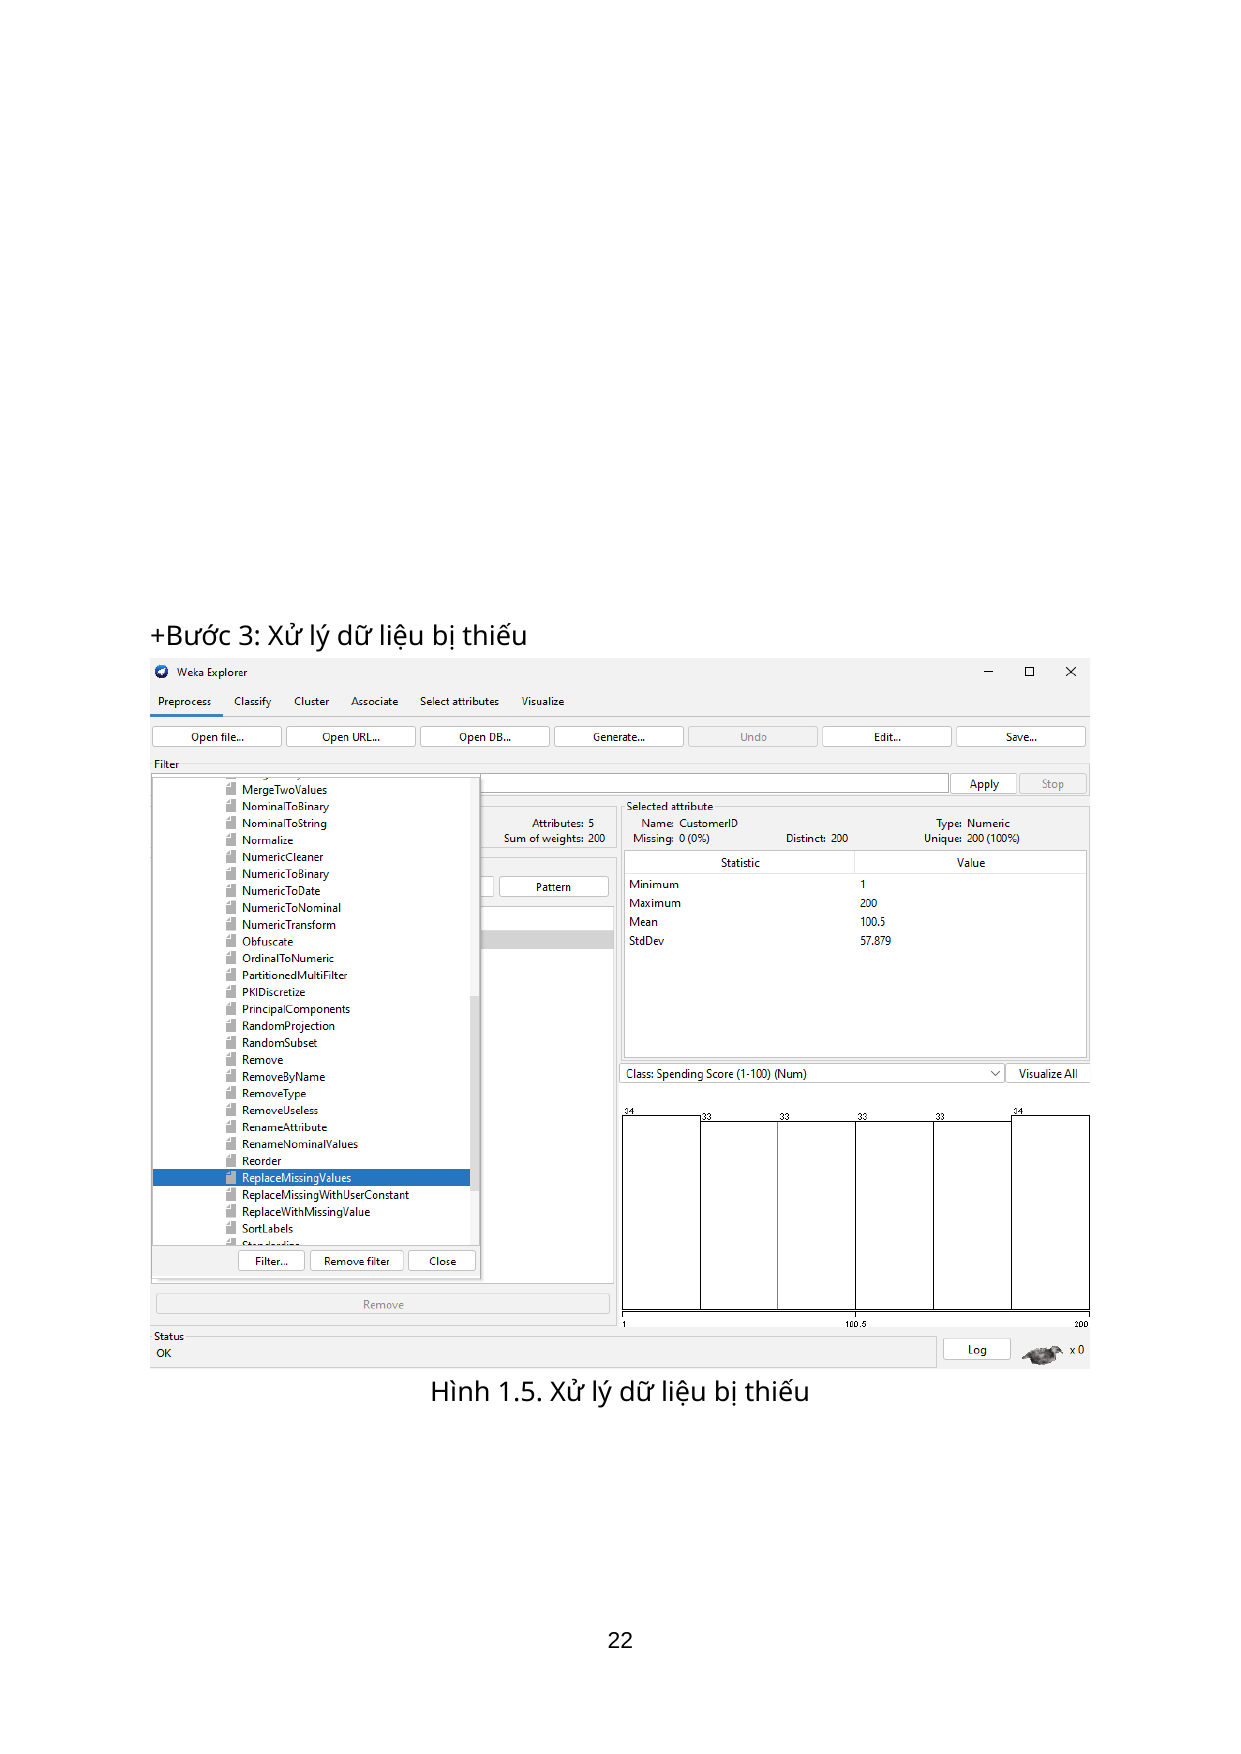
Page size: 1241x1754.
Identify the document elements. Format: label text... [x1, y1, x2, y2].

picture [150, 658, 1091, 1369]
text +Bước 3: Xử lý dữ liệu bị thiếu [150, 616, 1090, 653]
text Hình 1.5. Xử lý dữ liệu bị thiếu [150, 1372, 1090, 1409]
